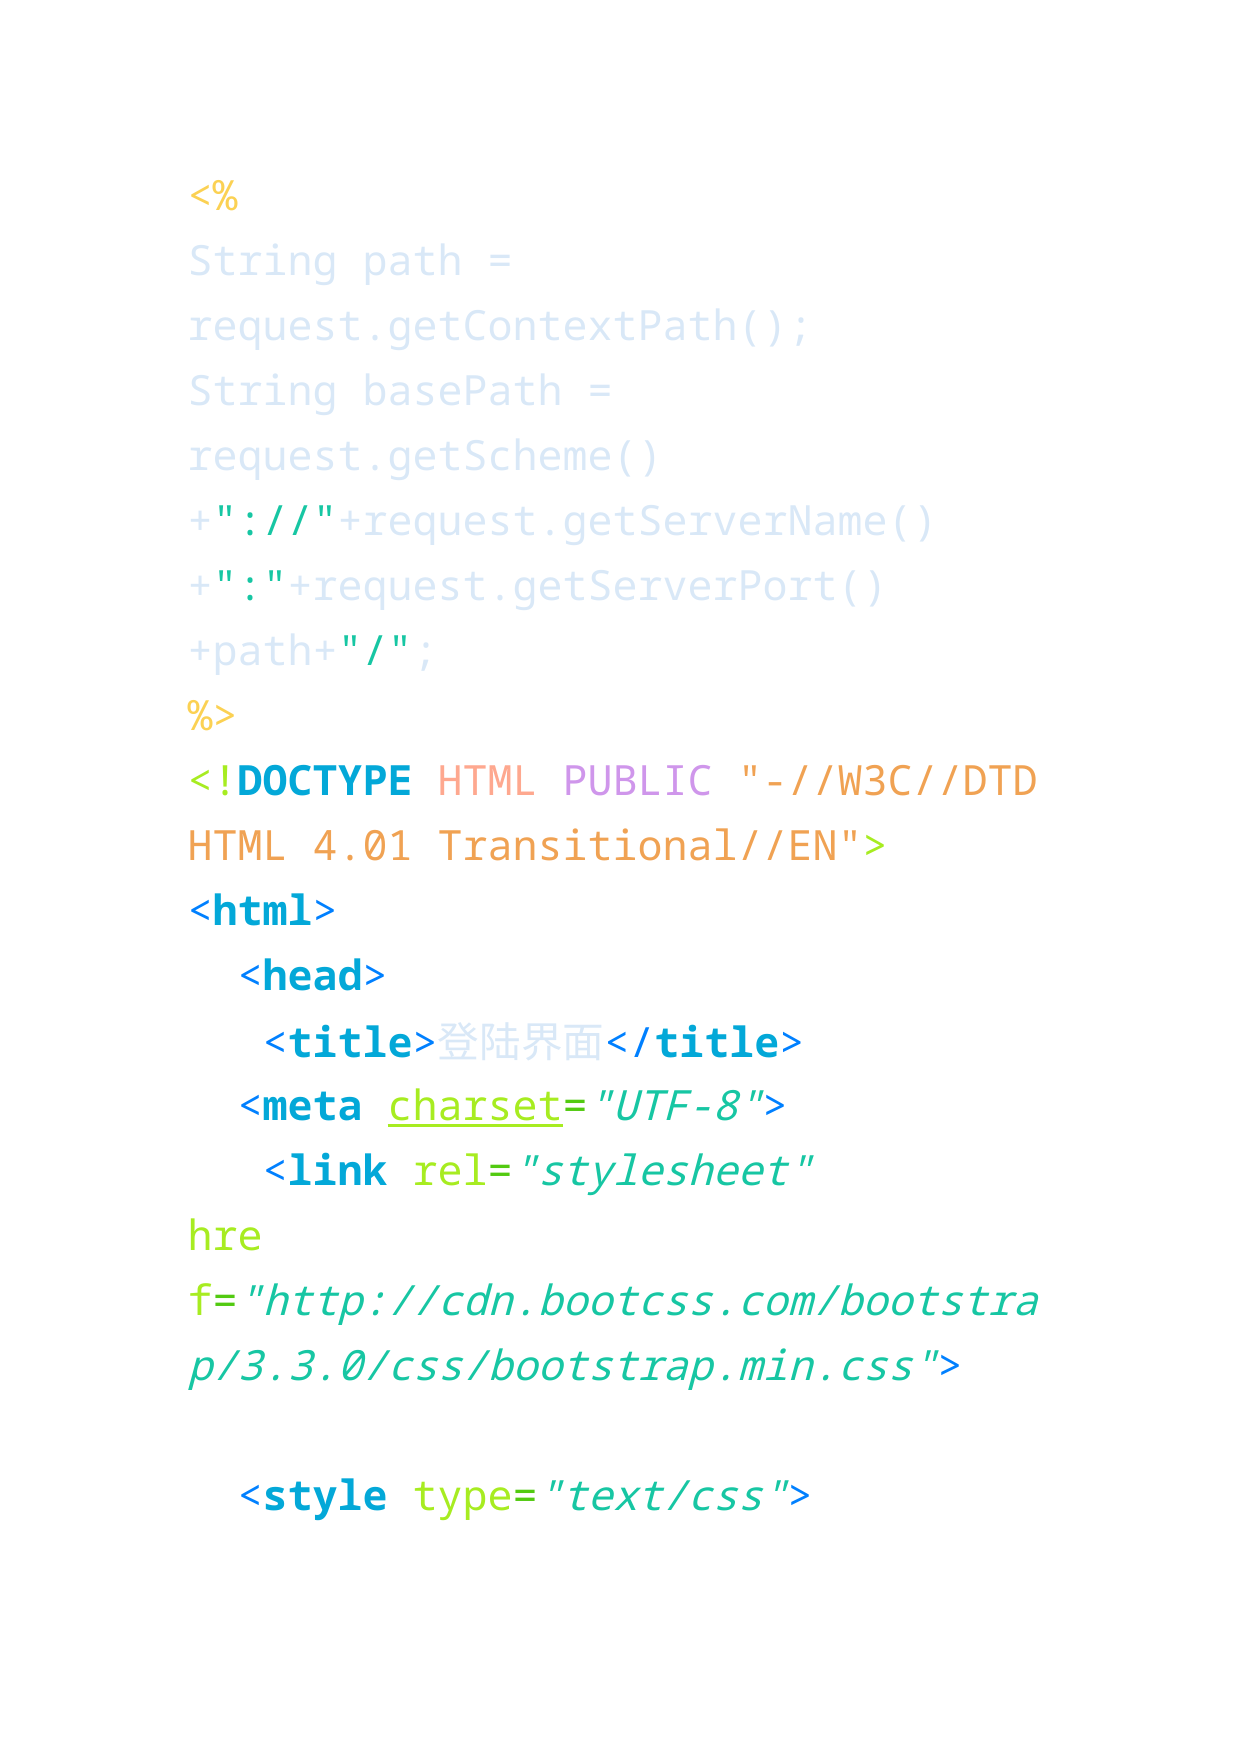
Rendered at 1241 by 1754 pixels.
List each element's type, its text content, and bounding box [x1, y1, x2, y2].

text String path = request.getContextPath(); [187, 227, 1053, 357]
text <!DOCTYPE HTML PUBLIC "-//W3C//DTD HTML 4.01 Transitional//EN"> [187, 747, 1053, 877]
text String basePath = request.getScheme()+"://"+request.getServerName()+":"+request.getServerPort()+path+"/"; [187, 357, 1053, 682]
text <head> [187, 942, 1053, 1007]
text <% [187, 162, 1053, 227]
text <link rel="stylesheet" href="http://cdn.bootcss.com/bootstrap/3.3.0/css/bootstrap.min.css"> [187, 1137, 1053, 1397]
text <title>登陆界面</title> [187, 1007, 1053, 1072]
text <html> [187, 877, 1053, 942]
text %> [187, 682, 1053, 747]
text <style type="text/css"> [187, 1462, 1053, 1527]
text <meta charset="UTF-8"> [187, 1072, 1053, 1137]
